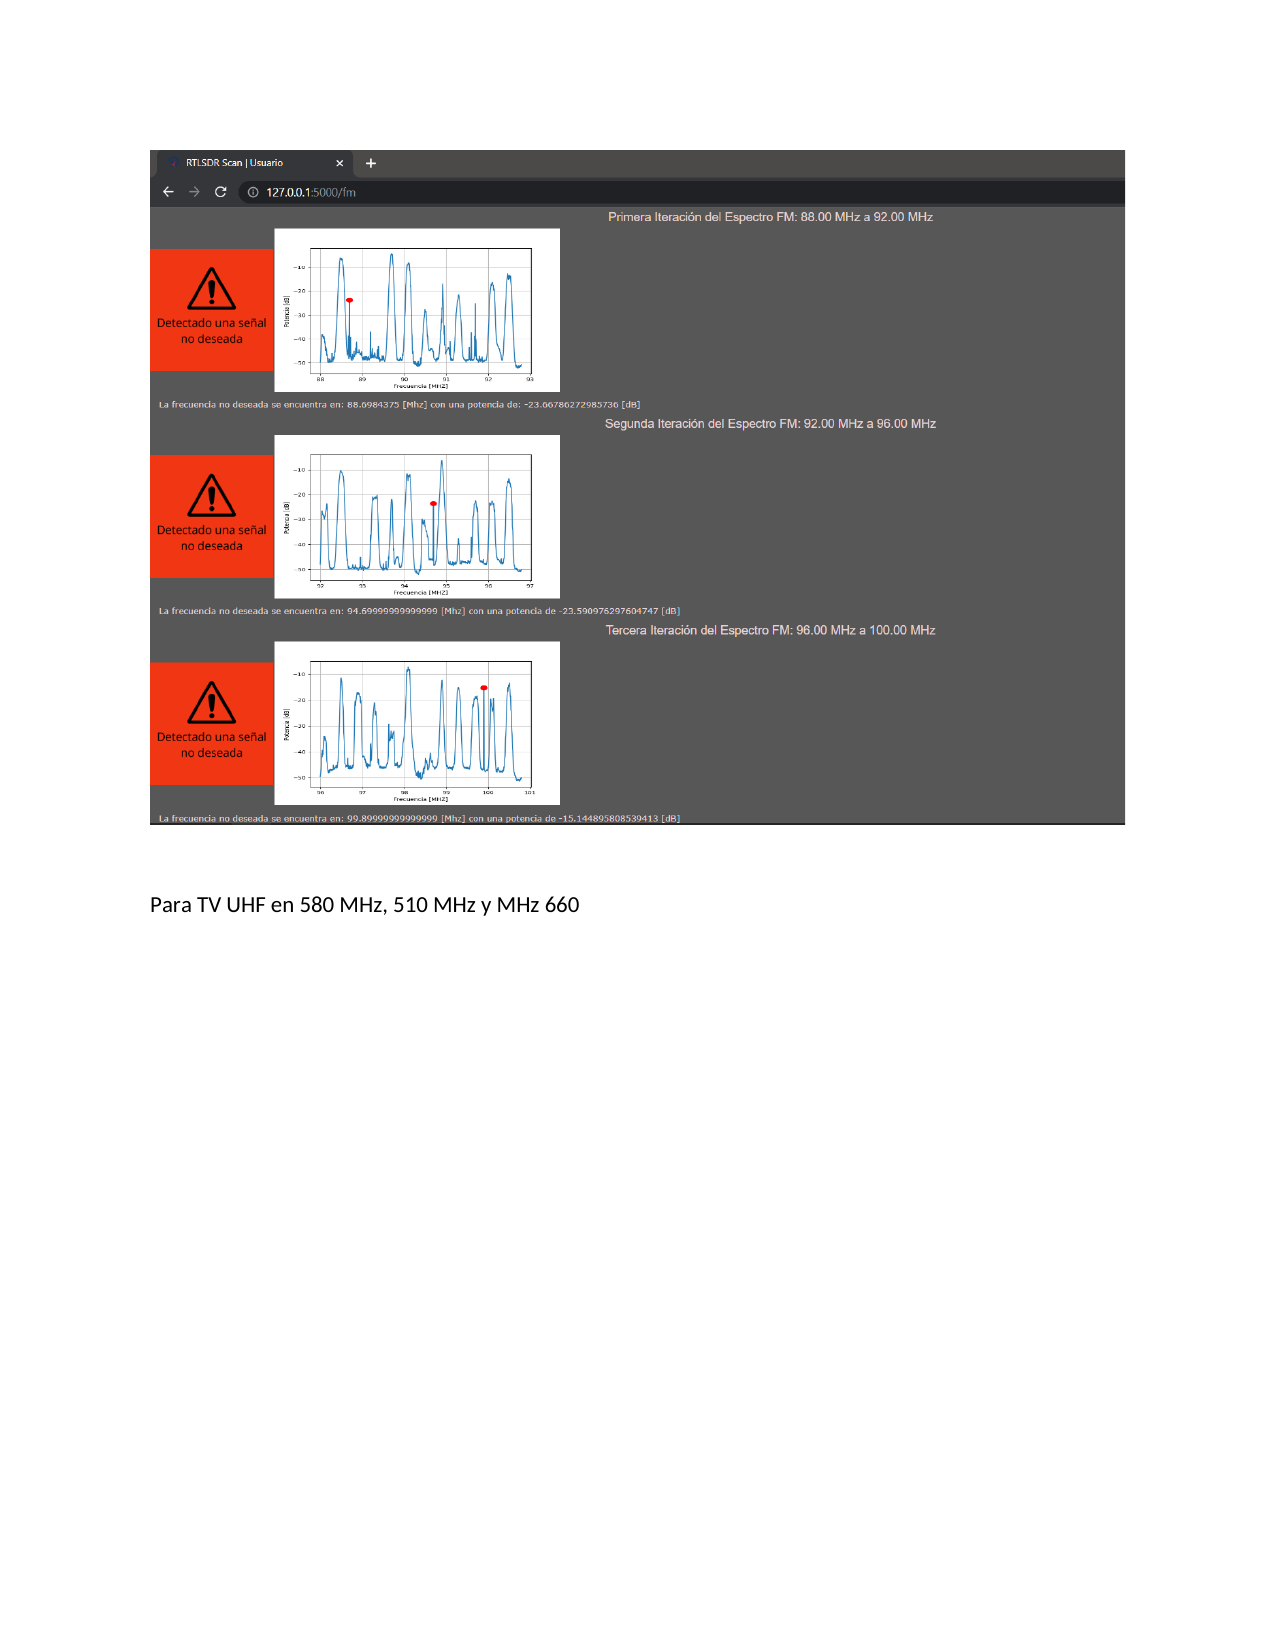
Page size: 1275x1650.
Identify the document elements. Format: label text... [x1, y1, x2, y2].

picture [150, 150, 1125, 825]
text Para TV UHF en 580 MHz, 510 MHz y MHz 660 [150, 891, 1125, 918]
